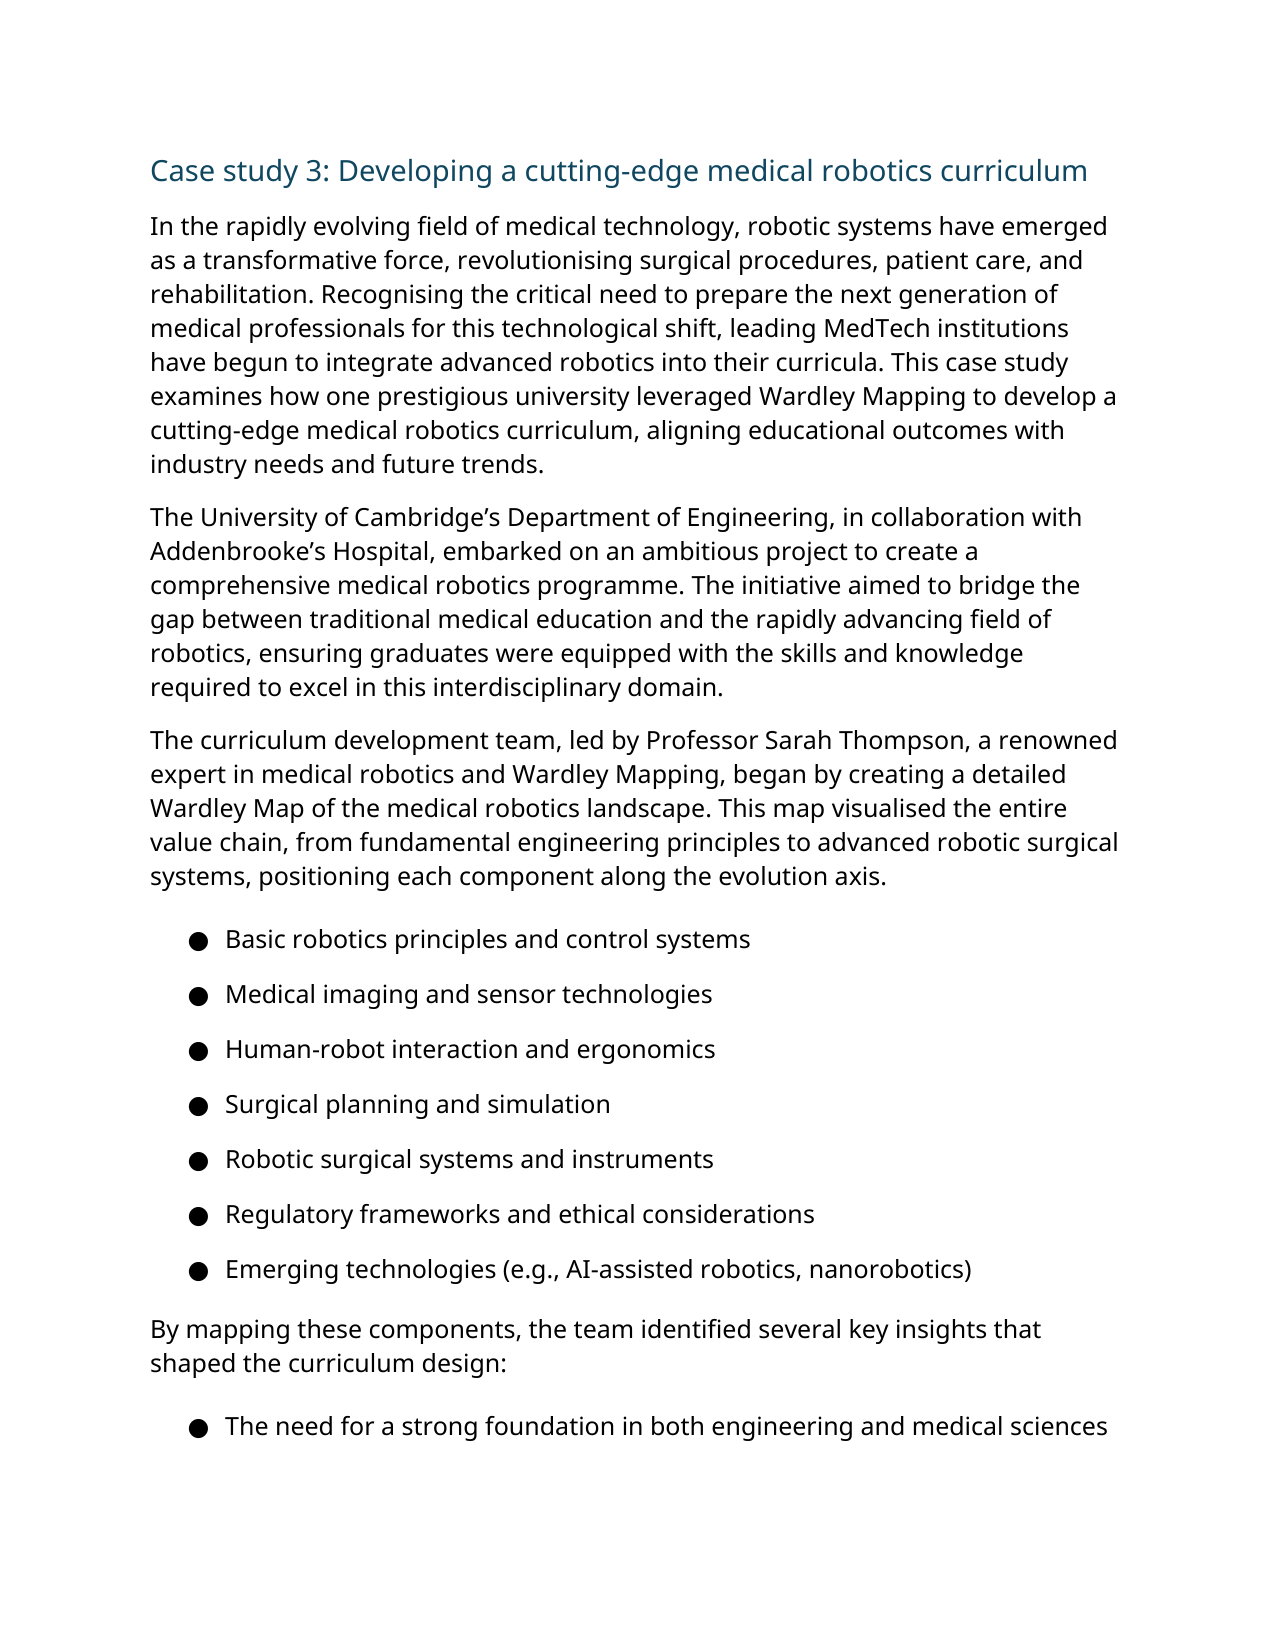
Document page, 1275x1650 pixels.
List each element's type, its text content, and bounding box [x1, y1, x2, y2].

list Surgical planning and simulation [187, 1077, 1125, 1128]
list Regulatory frameworks and ethical considerations [187, 1187, 1125, 1238]
list Medical imaging and sensor technologies [187, 967, 1125, 1018]
list Robotic surgical systems and instruments [187, 1132, 1125, 1183]
list Emerging technologies (e.g., AI-assisted robotics, nanorobotics) [187, 1242, 1125, 1293]
text The University of Cambridge’s Department of Engineering, in collaboration with Addenbrooke’s Hospital, embarked on an ambitious project to create a comprehensive medical robotics programme. The initiative aimed to bridge the gap between traditional medical education and the rapidly advancing field of robotics, ensuring graduates were equipped with the skills and knowledge required to excel in this interdisciplinary domain. [150, 500, 1125, 704]
list Basic robotics principles and control systems [187, 912, 1125, 963]
list The need for a strong foundation in both engineering and medical sciences [187, 1399, 1125, 1450]
text By mapping these components, the team identified several key insights that shaped the curriculum design: [150, 1312, 1125, 1380]
text In the rapidly evolving field of medical technology, robotic systems have emerged as a transformative force, revolutionising surgical procedures, patient care, and rehabilitation. Recognising the critical need to prepare the next generation of medical professionals for this technological shift, leading MedTech institutions have begun to integrate advanced robotics into their curricula. This case study examines how one prestigious university leveraged Wardley Mapping to develop a cutting-edge medical robotics curriculum, aligning educational outcomes with industry needs and future trends. [150, 208, 1125, 481]
text The curriculum development team, led by Professor Sarah Thompson, a renowned expert in medical robotics and Wardley Mapping, began by creating a detailed Wardley Map of the medical robotics landscape. This map visualised the entire value chain, from fundamental engineering principles to advanced robotic surgical systems, positioning each component along the evolution axis. [150, 723, 1125, 893]
list Human-robot interaction and ergonomics [187, 1022, 1125, 1073]
subtitle Case study 3: Developing a cutting-edge medical robotics curriculum [150, 150, 1125, 190]
